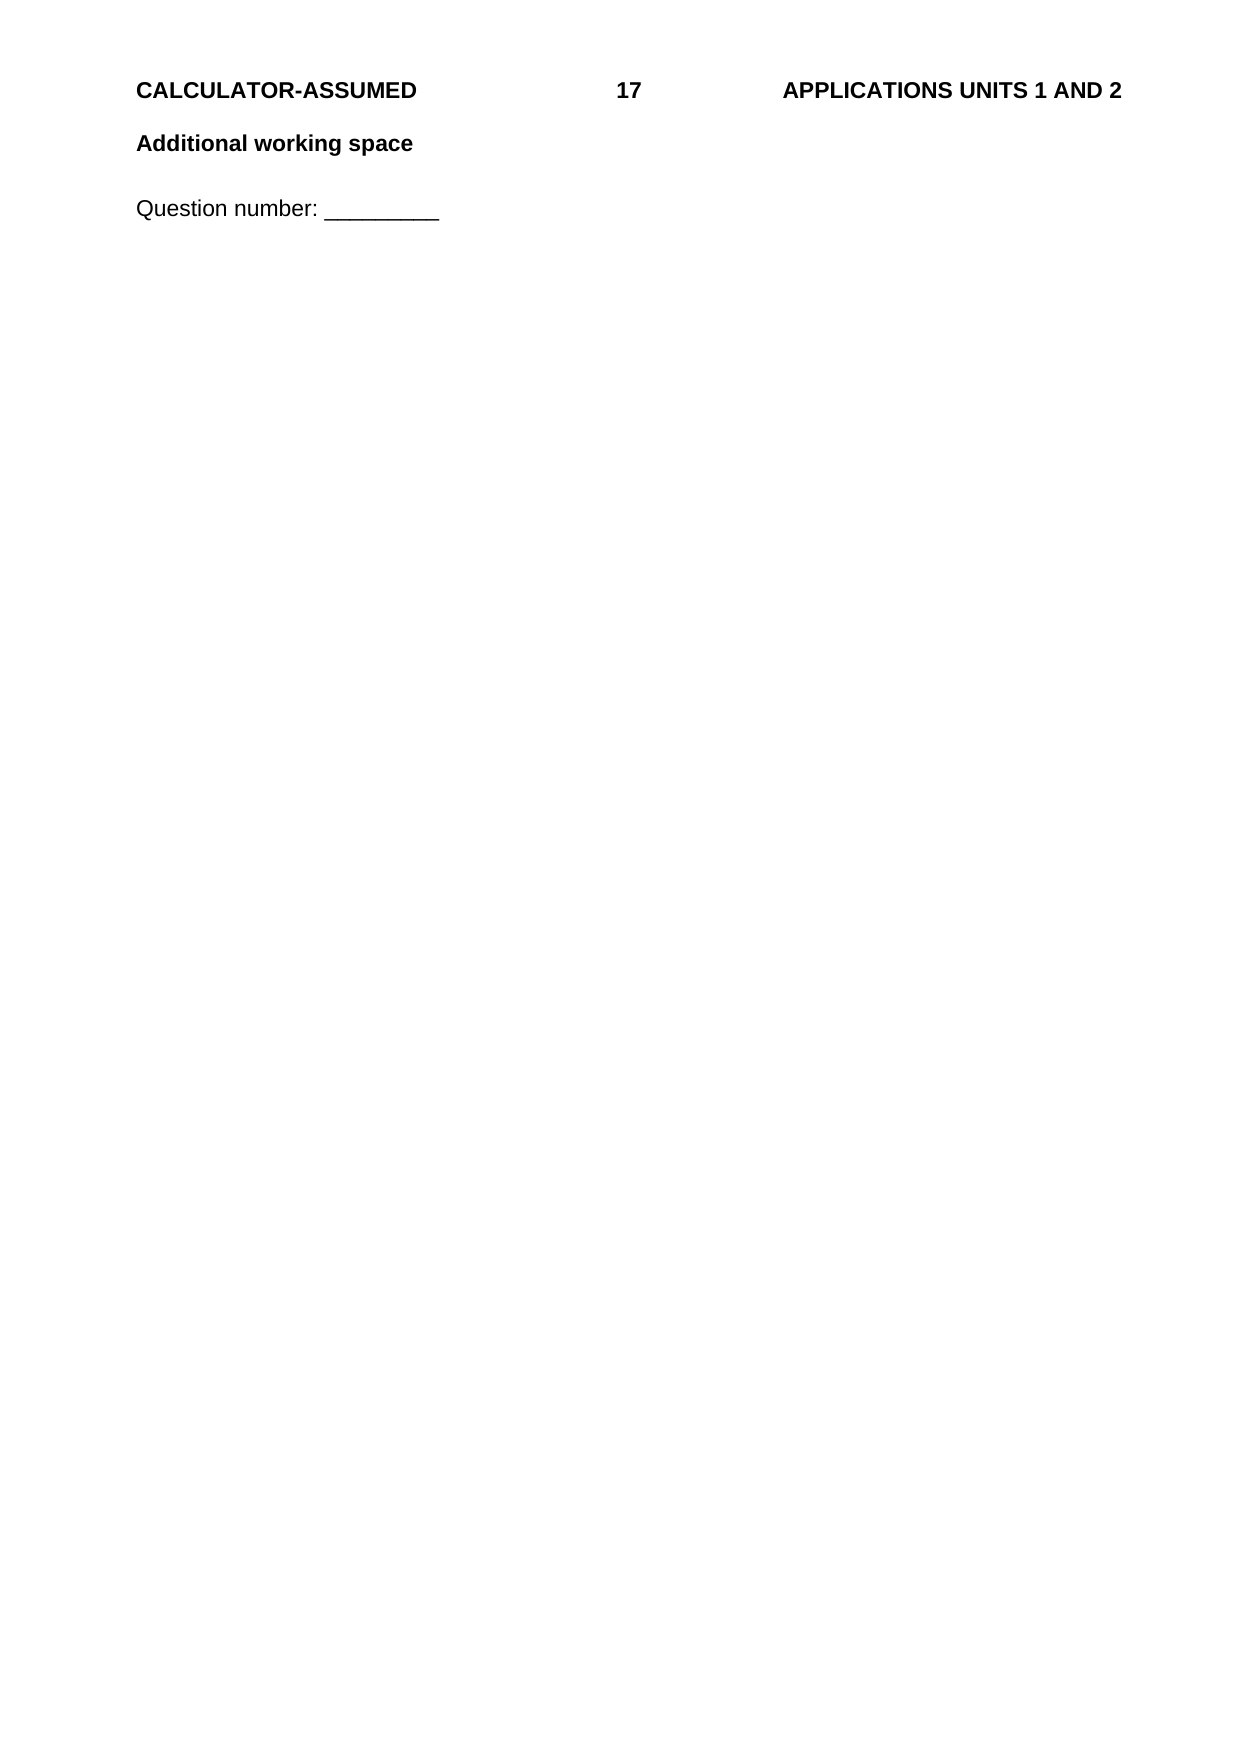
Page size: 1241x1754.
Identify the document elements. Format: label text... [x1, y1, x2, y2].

text Question number: _________ [136, 195, 1122, 221]
text Additional working space [136, 130, 1122, 156]
